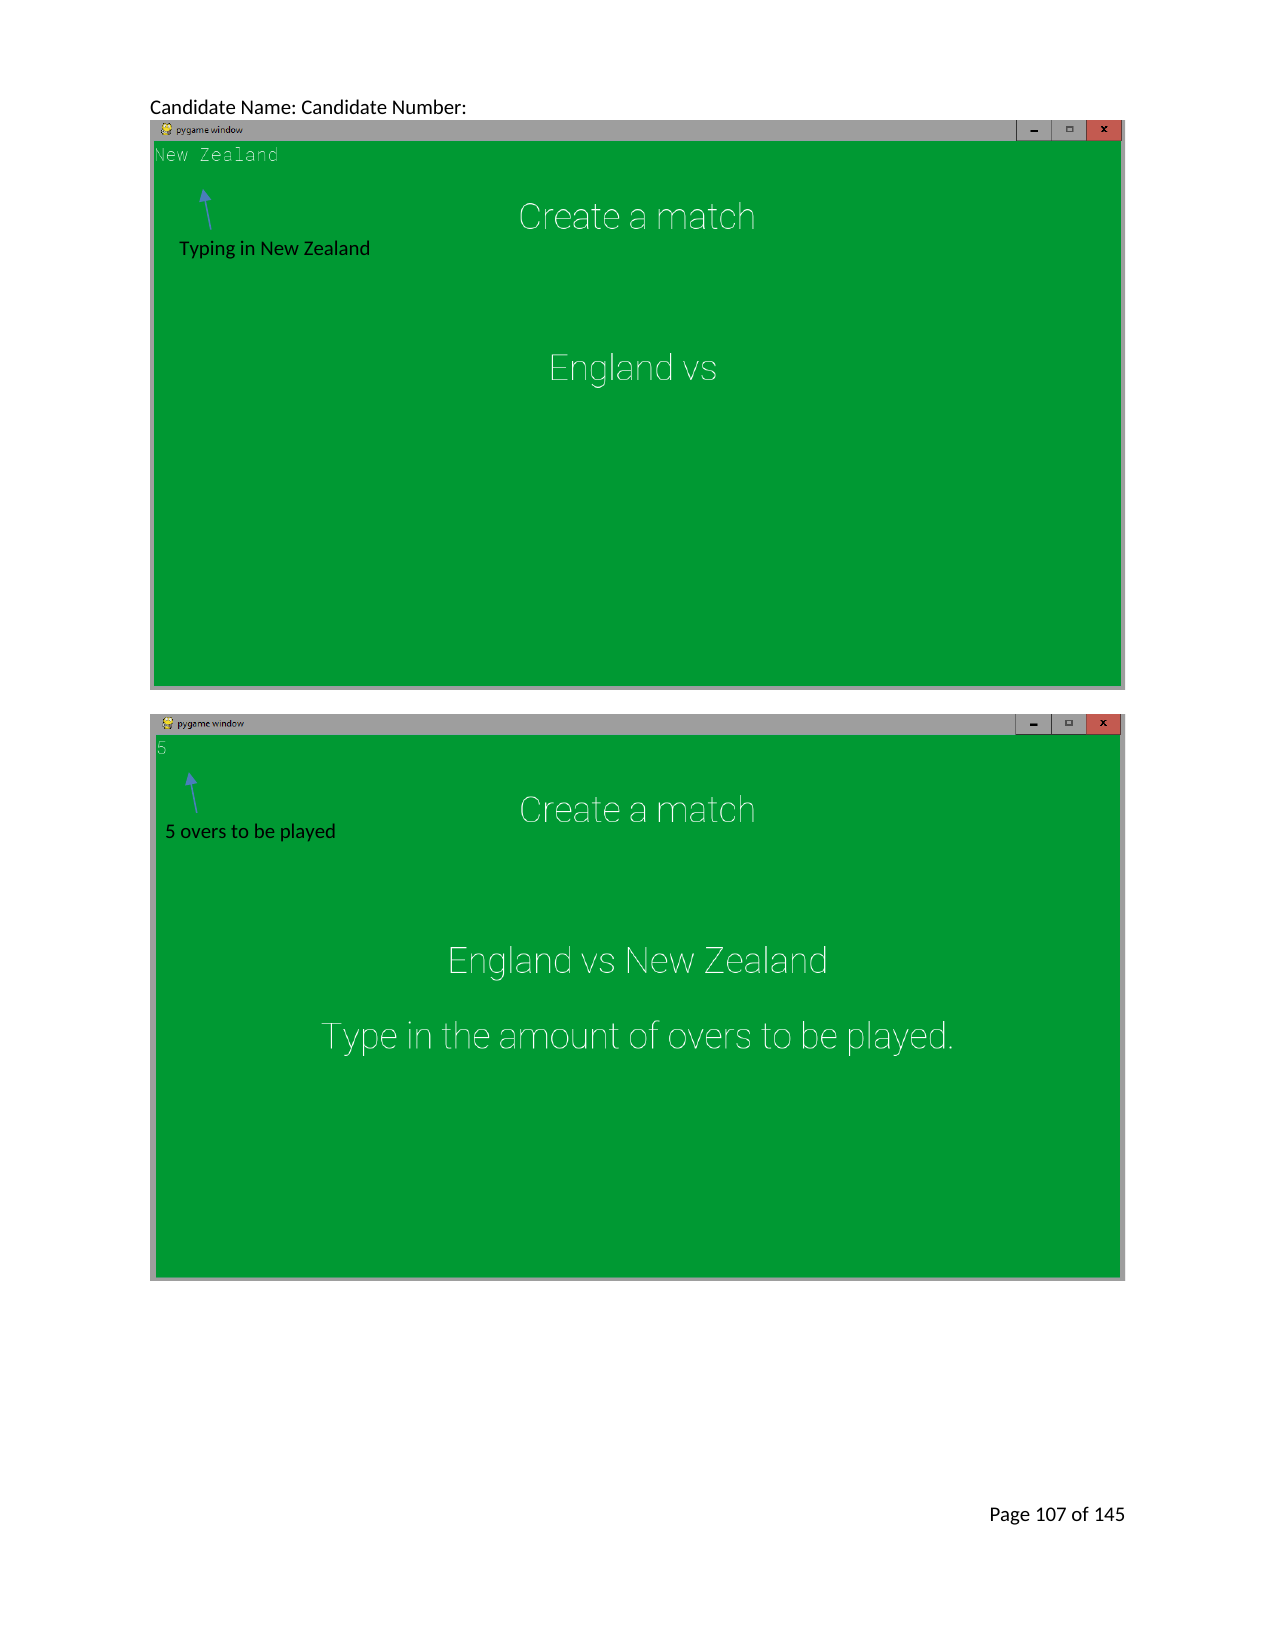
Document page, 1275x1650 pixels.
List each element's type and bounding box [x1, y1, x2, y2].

picture [150, 714, 1125, 1281]
picture [150, 120, 1125, 690]
